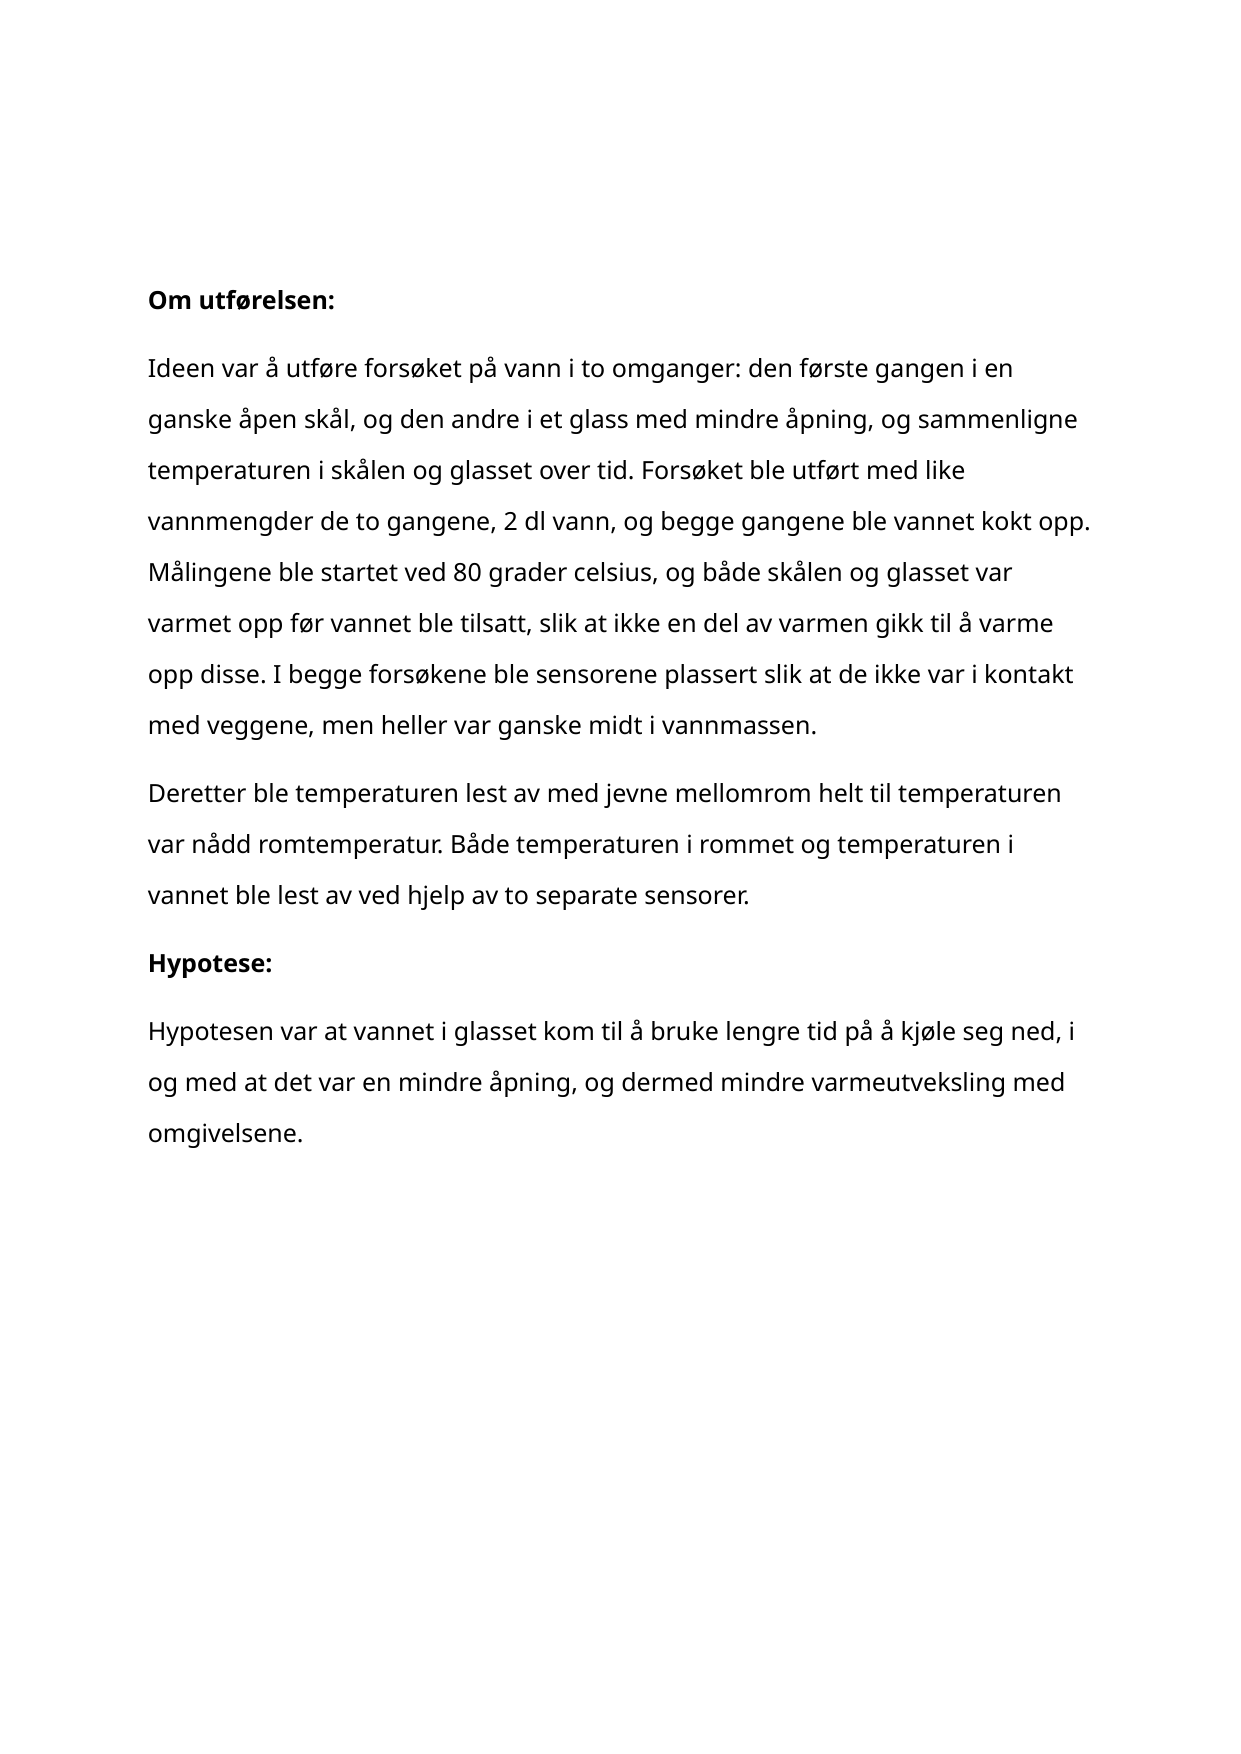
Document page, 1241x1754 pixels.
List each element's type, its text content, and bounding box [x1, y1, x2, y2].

text Ideen var å utføre forsøket på vann i to omganger: den første gangen i en ganske åpen skål, og den andre i et glass med mindre åpning, og sammenligne temperaturen i skålen og glasset over tid. Forsøket ble utført med like vannmengder de to gangene, 2 dl vann, og begge gangene ble vannet kokt opp. Målingene ble startet ved 80 grader celsius, og både skålen og glasset var varmet opp før vannet ble tilsatt, slik at ikke en del av varmen gikk til å varme opp disse. I begge forsøkene ble sensorene plassert slik at de ikke var i kontakt med veggene, men heller var ganske midt i vannmassen. [148, 351, 1093, 742]
text Hypotesen var at vannet i glasset kom til å bruke lengre tid på å kjøle seg ned, i og med at det var en mindre åpning, og dermed mindre varmeutveksling med omgivelsene. [148, 1013, 1093, 1149]
text Om utførelsen: [148, 283, 1093, 317]
text Deretter ble temperaturen lest av med jevne mellomrom helt til temperaturen var nådd romtemperatur. Både temperaturen i rommet og temperaturen i vannet ble lest av ved hjelp av to separate sensorer. [148, 776, 1093, 912]
text Hypotese: [148, 946, 1093, 979]
